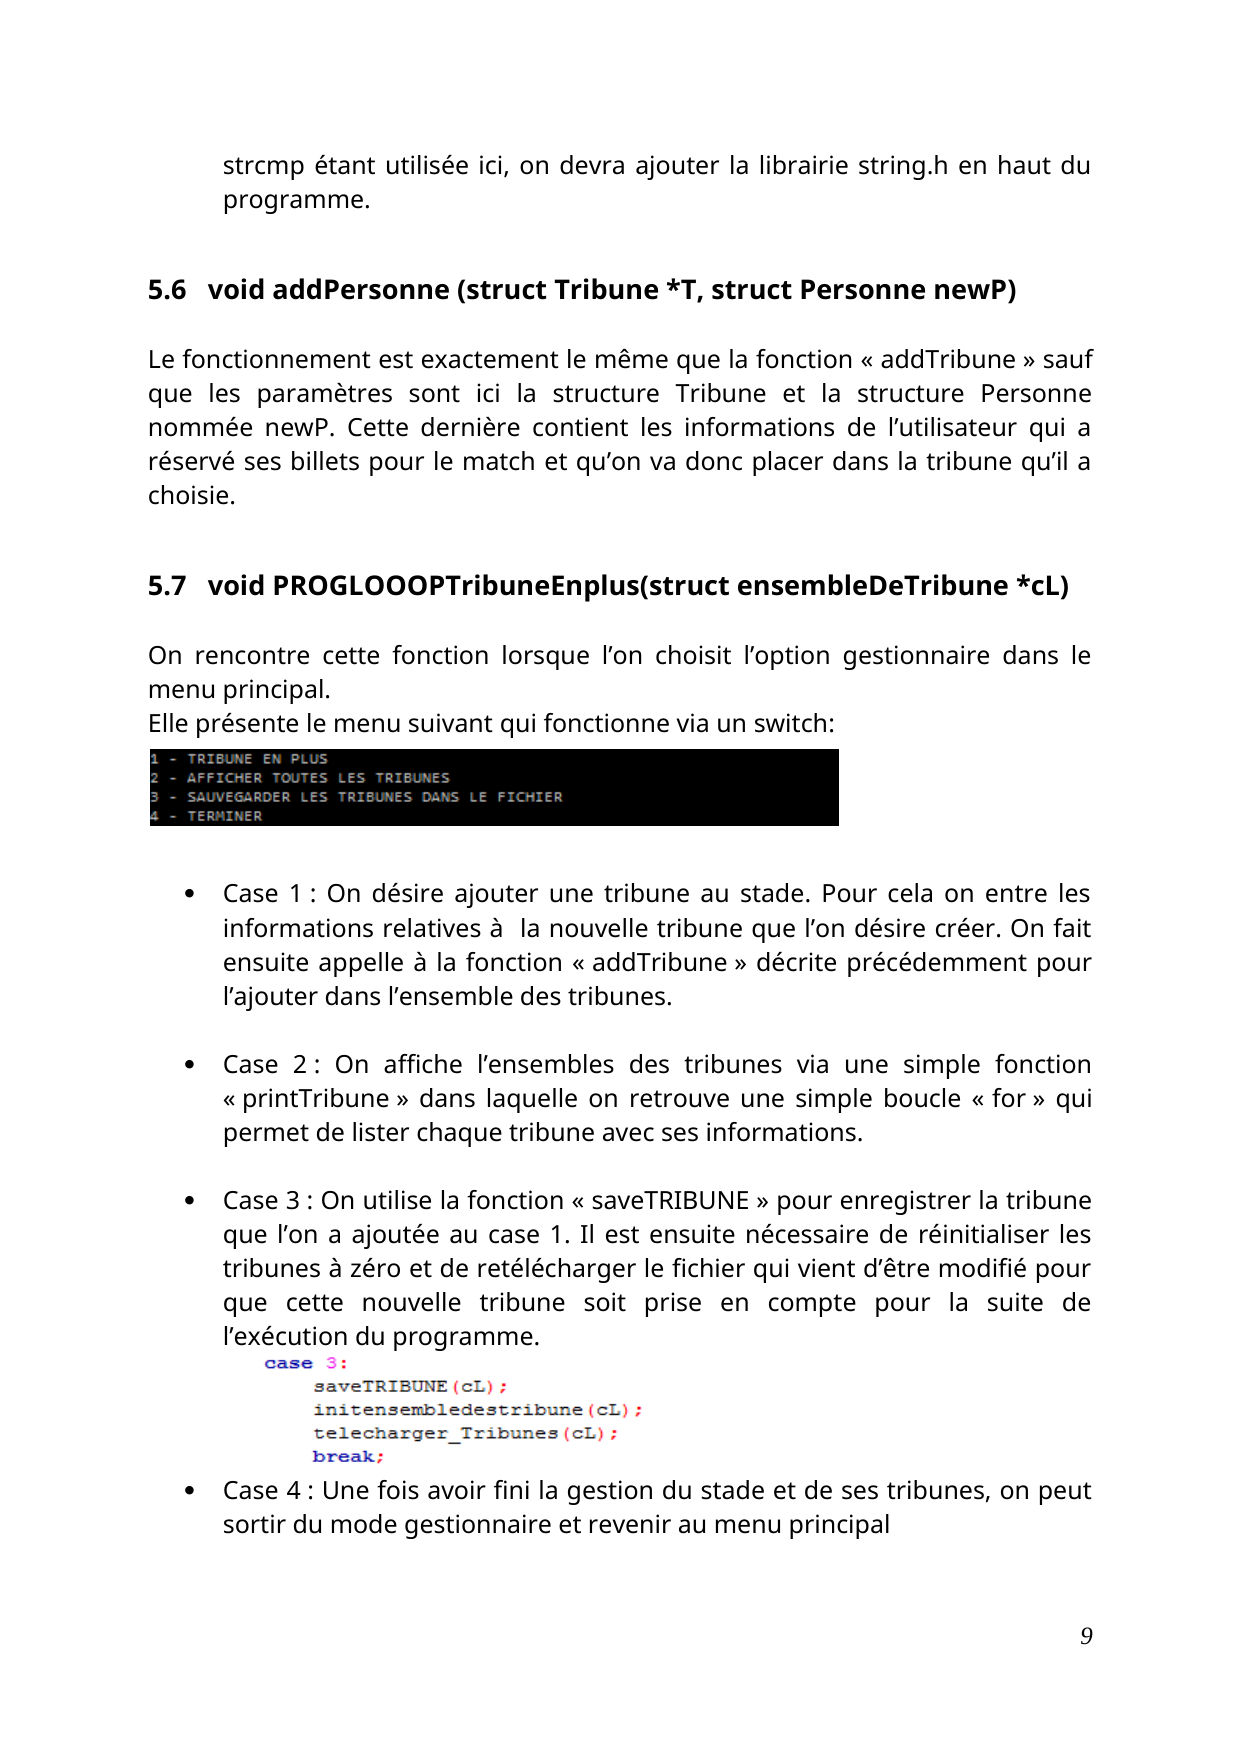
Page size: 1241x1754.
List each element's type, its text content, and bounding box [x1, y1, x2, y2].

picture [150, 749, 839, 826]
list Case 3 : On utilise la fonction « saveTRIBUNE » pour enregistrer la tribune que l’on a ajoutée au case 1. Il est ensuite nécessaire de réinitialiser les tribunes à zéro et de retélécharger le fichier qui vient d’être modifié pour que cette nouvelle tribune soit prise en compte pour la suite de l’exécution du programme. [185, 1183, 1093, 1353]
list Case 4 : Une fois avoir fini la gestion du stade et de ses tribunes, on peut sortir du mode gestionnaire et revenir au menu principal [185, 1473, 1093, 1541]
text On rencontre cette fonction lorsque l’on choisit l’option gestionnaire dans le menu principal. [148, 638, 1093, 706]
text Le fonctionnement est exactement le même que la fonction « addTribune » sauf que les paramètres sont ici la structure Tribune et la structure Personne nommée newP. Cette dernière contient les informations de l’utilisateur qui a réservé ses billets pour le match et qu’on va donc placer dans la tribune qu’il a choisie. [148, 342, 1093, 512]
text Elle présente le menu suivant qui fonctionne via un switch: [148, 706, 1093, 740]
list Case 1 : On désire ajouter une tribune au stade. Pour cela on entre les informations relatives à la nouvelle tribune que l’on désire créer. On fait ensuite appelle à la fonction « addTribune » décrite précédemment pour l’ajouter dans l’ensemble des tribunes. [185, 876, 1093, 1012]
list Case 2 : On affiche l’ensembles des tribunes via une simple fonction « printTribune » dans laquelle on retrouve une simple boucle « for » qui permet de lister chaque tribune avec ses informations. [185, 1046, 1093, 1149]
text void PROGLOOOPTribuneEnplus(struct ensembleDeTribune *cL) [148, 567, 1093, 604]
text void addPersonne (struct Tribune *T, struct Personne newP) [148, 271, 1093, 307]
picture [258, 1353, 750, 1473]
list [185, 148, 1093, 216]
